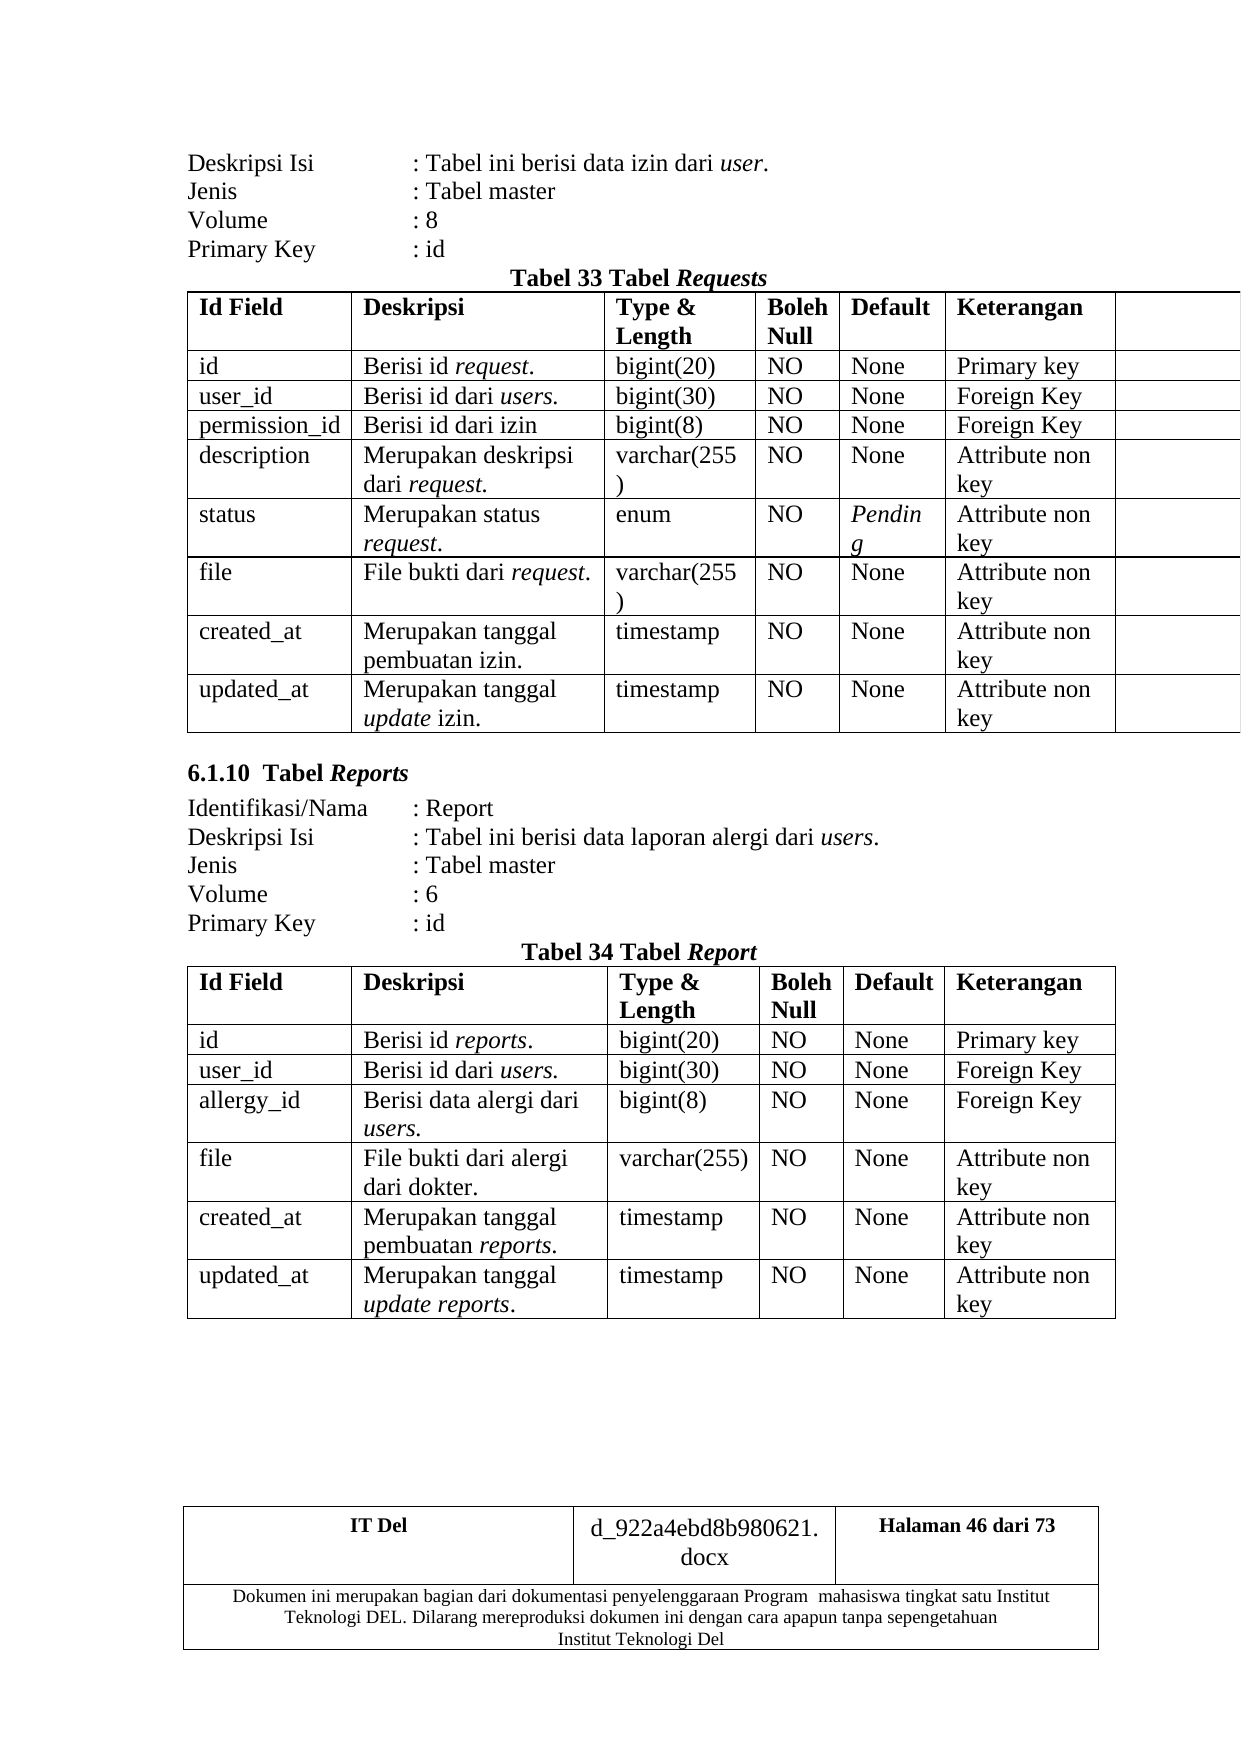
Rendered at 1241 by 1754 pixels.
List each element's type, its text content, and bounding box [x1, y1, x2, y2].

table_cell None [840, 411, 945, 439]
table_cell permission_id [188, 411, 351, 439]
table_cell bigint(20) [608, 1025, 759, 1054]
table_cell updated_at [188, 1260, 351, 1318]
table_cell NO [760, 1085, 843, 1142]
table_cell None [844, 1260, 944, 1318]
table_cell Pending [840, 499, 945, 556]
text Volume : 8 [187, 205, 1092, 234]
text Jenis : Tabel master [187, 851, 1092, 879]
table_cell NO [756, 558, 839, 615]
table_cell varchar(255) [605, 440, 755, 498]
table_cell bigint(8) [608, 1085, 759, 1142]
table_cell NO [756, 499, 839, 556]
table_cell description [188, 440, 351, 498]
table_cell [1116, 558, 1240, 615]
table_cell None [840, 381, 945, 409]
table_cell Merupakan deskripsi dari request. [352, 440, 604, 498]
table_header Keterangan [946, 293, 1115, 350]
table_cell bigint(8) [605, 411, 755, 439]
table_cell Attribute non key [945, 1143, 1115, 1201]
table_cell Merupakan tanggal update izin. [352, 675, 604, 732]
text Primary Key : id [187, 234, 1092, 263]
table_cell file [188, 1143, 351, 1201]
table_cell Berisi id dari users. [352, 381, 604, 409]
table_cell NO [756, 616, 839, 673]
text Jenis : Tabel master [187, 176, 1092, 205]
table_cell Berisi id dari izin [352, 411, 604, 439]
table_cell Foreign Key [945, 1055, 1115, 1084]
table_cell Berisi id request. [352, 351, 604, 380]
table_cell None [840, 558, 945, 615]
table_header Deskripsi [352, 293, 604, 350]
table_cell Primary key [946, 351, 1115, 380]
table_cell Attribute non key [945, 1260, 1115, 1318]
table_header Default [840, 293, 945, 350]
table_cell Attribute non key [945, 1202, 1115, 1259]
table_cell [1116, 616, 1240, 673]
text Primary Key : id [187, 908, 1092, 937]
table_cell user_id [188, 381, 351, 409]
table_cell Attribute non key [946, 675, 1115, 732]
table_cell NO [760, 1143, 843, 1201]
table_cell bigint(30) [608, 1055, 759, 1084]
table_cell None [844, 1143, 944, 1201]
table_header Type & Length [608, 967, 759, 1024]
table_header [1116, 293, 1240, 350]
table_cell id [188, 1025, 351, 1054]
table_cell None [840, 440, 945, 498]
table_cell NO [756, 381, 839, 409]
table_cell bigint(30) [605, 381, 755, 409]
table_cell NO [760, 1025, 843, 1054]
table_cell varchar(255) [608, 1143, 759, 1201]
table_cell NO [756, 675, 839, 732]
table_cell None [840, 675, 945, 732]
text Volume : 6 [187, 879, 1092, 908]
text Deskripsi Isi : Tabel ini berisi data izin dari user. [187, 148, 1092, 176]
table_header Type & Length [605, 293, 755, 350]
table_cell None [844, 1085, 944, 1142]
subtitle Tabel Reports [187, 758, 1092, 787]
table_cell NO [756, 411, 839, 439]
table_cell timestamp [608, 1260, 759, 1318]
table_cell created_at [188, 616, 351, 673]
table_cell Foreign Key [946, 411, 1115, 439]
text Tabel 34 Tabel Report [187, 937, 1092, 966]
table_header Keterangan [945, 967, 1115, 1024]
table_cell id [188, 351, 351, 380]
table_cell [1116, 381, 1240, 409]
table_header Boleh Null [760, 967, 843, 1024]
table_cell None [840, 616, 945, 673]
text Identifikasi/Nama : Report [187, 793, 1092, 822]
table_cell Attribute non key [946, 440, 1115, 498]
table_cell [1116, 411, 1240, 439]
table_cell Berisi data alergi dari users. [352, 1085, 607, 1142]
table_cell Merupakan tanggal update reports. [352, 1260, 607, 1318]
table_cell File bukti dari alergi dari dokter. [352, 1143, 607, 1201]
table_cell timestamp [608, 1202, 759, 1259]
table_cell File bukti dari request. [352, 558, 604, 615]
table_cell NO [756, 440, 839, 498]
table_cell Merupakan status request. [352, 499, 604, 556]
table_header Boleh Null [756, 293, 839, 350]
table_cell status [188, 499, 351, 556]
text Tabel 33 Tabel Requests [187, 263, 1092, 291]
table_cell created_at [188, 1202, 351, 1259]
table_cell [1116, 499, 1240, 556]
table_cell timestamp [605, 616, 755, 673]
table_cell NO [760, 1260, 843, 1318]
table_cell Attribute non key [946, 558, 1115, 615]
table_cell [1116, 351, 1240, 380]
table_cell Primary key [945, 1025, 1115, 1054]
table_cell file [188, 558, 351, 615]
table_cell None [844, 1025, 944, 1054]
table_cell None [840, 351, 945, 380]
table_cell enum [605, 499, 755, 556]
table_cell timestamp [605, 675, 755, 732]
table_cell allergy_id [188, 1085, 351, 1142]
table_cell Berisi id reports. [352, 1025, 607, 1054]
table_cell Attribute non key [946, 499, 1115, 556]
table_cell bigint(20) [605, 351, 755, 380]
table_cell Foreign Key [945, 1085, 1115, 1142]
table_cell [1116, 440, 1240, 498]
table_header Default [844, 967, 944, 1024]
table_cell Foreign Key [946, 381, 1115, 409]
table_cell NO [760, 1055, 843, 1084]
table_header Deskripsi [352, 967, 607, 1024]
text Deskripsi Isi : Tabel ini berisi data laporan alergi dari users. [187, 822, 1092, 851]
table_header Id Field [188, 967, 351, 1024]
table_cell user_id [188, 1055, 351, 1084]
table_cell None [844, 1055, 944, 1084]
table_cell NO [756, 351, 839, 380]
table_cell varchar(255) [605, 558, 755, 615]
table_cell updated_at [188, 675, 351, 732]
table_cell None [844, 1202, 944, 1259]
table_cell NO [760, 1202, 843, 1259]
table_cell Merupakan tanggal pembuatan izin. [352, 616, 604, 673]
table_cell Merupakan tanggal pembuatan reports. [352, 1202, 607, 1259]
table_header Id Field [188, 293, 351, 350]
table_cell [1116, 675, 1240, 732]
table_cell Berisi id dari users. [352, 1055, 607, 1084]
table_cell Attribute non key [946, 616, 1115, 673]
